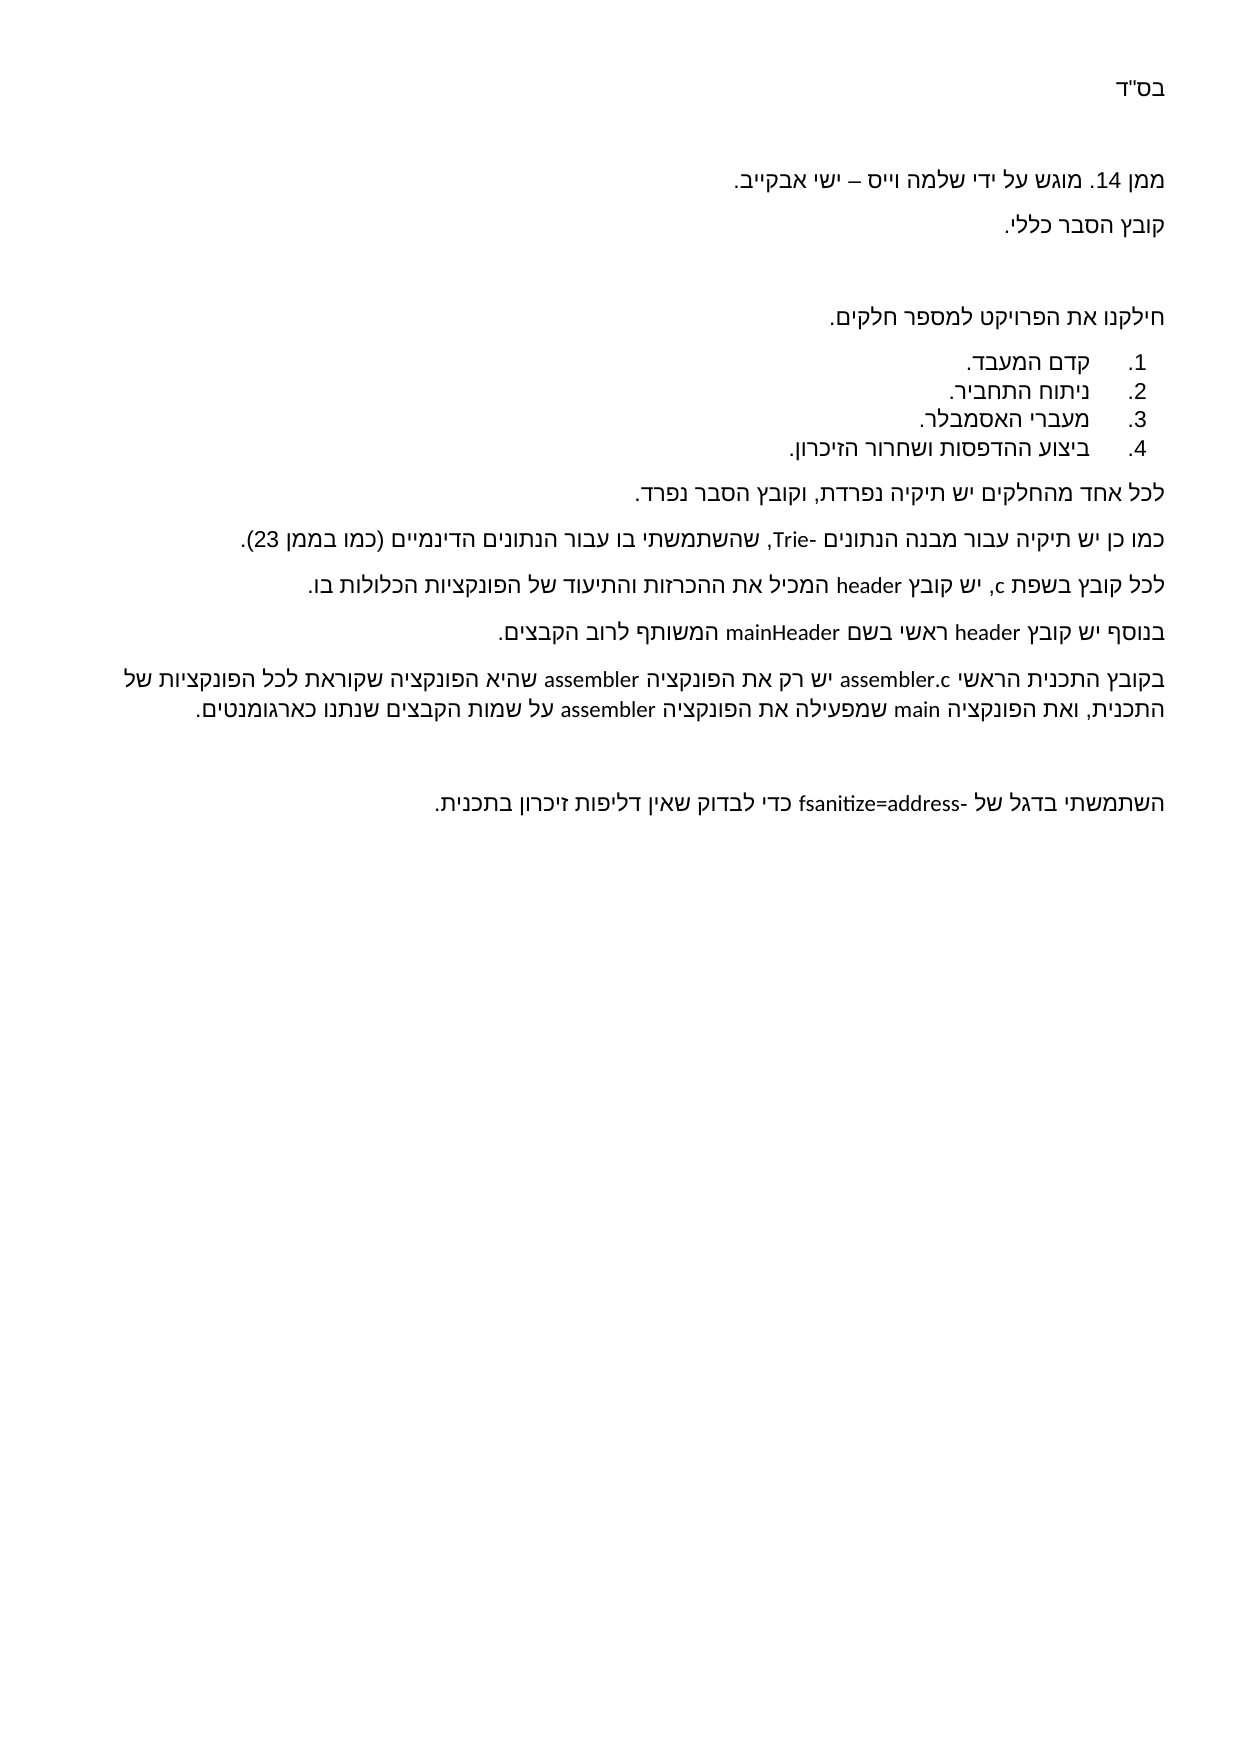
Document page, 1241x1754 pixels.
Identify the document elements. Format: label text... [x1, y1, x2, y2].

text השתמשתי בדגל של -fsanitize=address כדי לבדוק שאין דליפות זיכרון בתכנית. [75, 789, 1165, 817]
list ניתוח התחביר. [75, 378, 1128, 404]
list קדם המעבד. [75, 349, 1128, 376]
text בקובץ התכנית הראשי assembler.c יש רק את הפונקציה assembler שהיא הפונקציה שקוראת לכל הפונקציות של התכנית, ואת הפונקציה main שמפעילה את הפונקציה assembler על שמות הקבצים שנתנו כארגומנטים. [75, 665, 1165, 723]
list ביצוע ההדפסות ושחרור הזיכרון. [75, 434, 1128, 461]
text לכל קובץ בשפת c, יש קובץ header המכיל את ההכרזות והתיעוד של הפונקציות הכלולות בו. [75, 572, 1165, 599]
text בס"ד [75, 75, 1165, 101]
text בנוסף יש קובץ header ראשי בשם mainHeader המשותף לרוב הקבצים. [75, 618, 1165, 646]
text קובץ הסבר כללי. [75, 212, 1165, 238]
text חילקנו את הפרויקט למספר חלקים. [75, 304, 1165, 330]
text כמו כן יש תיקיה עבור מבנה הנתונים -Trie, שהשתמשתי בו עבור הנתונים הדינמיים (כמו בממן 23). [75, 525, 1165, 553]
text ממן 14. מוגש על ידי שלמה וייס – ישי אבקייב. [75, 167, 1165, 193]
list מעברי האסמבלר. [75, 406, 1128, 432]
text לכל אחד מהחלקים יש תיקיה נפרדת, וקובץ הסבר נפרד. [75, 479, 1165, 506]
